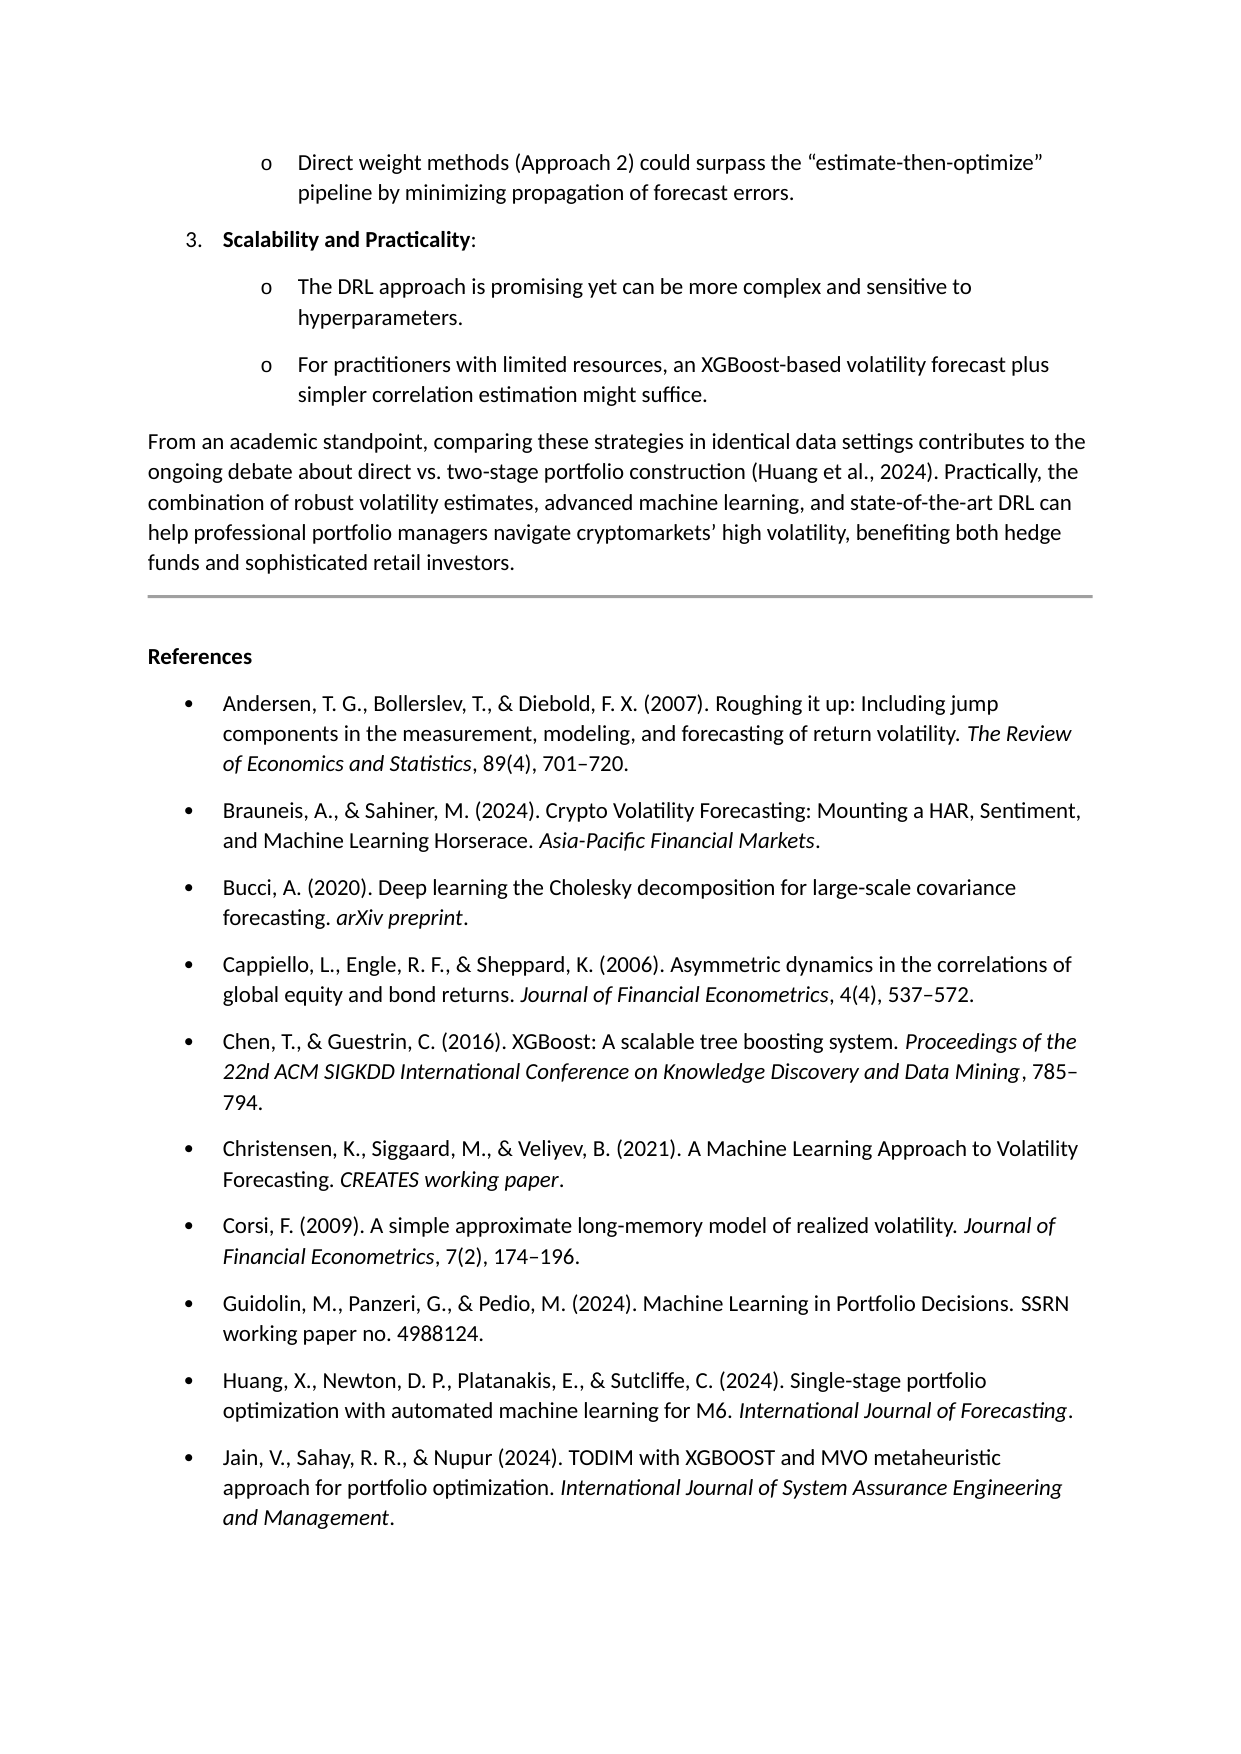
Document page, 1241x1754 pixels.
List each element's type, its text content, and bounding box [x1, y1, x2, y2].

text References [148, 642, 1093, 670]
list Andersen, T. G., Bollerslev, T., & Diebold, F. X. (2007). Roughing it up: Including jump components in the measurement, modeling, and forecasting of return volatility. The Review of Economics and Statistics, 89(4), 701–720. [185, 689, 1093, 777]
list Jain, V., Sahay, R. R., & Nupur (2024). TODIM with XGBOOST and MVO metaheuristic approach for portfolio optimization. International Journal of System Assurance Engineering and Management. [185, 1443, 1093, 1531]
list Guidolin, M., Panzeri, G., & Pedio, M. (2024). Machine Learning in Portfolio Decisions. SSRN working paper no. 4988124. [185, 1289, 1093, 1347]
list Chen, T., & Guestrin, C. (2016). XGBoost: A scalable tree boosting system. Proceedings of the 22nd ACM SIGKDD International Conference on Knowledge Discovery and Data Mining, 785–794. [185, 1027, 1093, 1116]
list Brauneis, A., & Sahiner, M. (2024). Crypto Volatility Forecasting: Mounting a HAR, Sentiment, and Machine Learning Horserace. Asia-Pacific Financial Markets. [185, 796, 1093, 854]
list Direct weight methods (Approach 2) could surpass the “estimate-then-optimize” pipeline by minimizing propagation of forecast errors. [260, 148, 1093, 206]
list For practitioners with limited resources, an XGBoost-based volatility forecast plus simpler correlation estimation might suffice. [260, 350, 1093, 408]
list Bucci, A. (2020). Deep learning the Cholesky decomposition for large-scale covariance forecasting. arXiv preprint. [185, 873, 1093, 931]
list Scalability and Practicality: [185, 225, 1093, 253]
list Corsi, F. (2009). A simple approximate long-memory model of realized volatility. Journal of Financial Econometrics, 7(2), 174–196. [185, 1212, 1093, 1270]
list Huang, X., Newton, D. P., Platanakis, E., & Sutcliffe, C. (2024). Single-stage portfolio optimization with automated machine learning for M6. International Journal of Forecasting. [185, 1366, 1093, 1424]
list Cappiello, L., Engle, R. F., & Sheppard, K. (2006). Asymmetric dynamics in the correlations of global equity and bond returns. Journal of Financial Econometrics, 4(4), 537–572. [185, 950, 1093, 1008]
list Christensen, K., Siggaard, M., & Veliyev, B. (2021). A Machine Learning Approach to Volatility Forecasting. CREATES working paper. [185, 1134, 1093, 1193]
text From an academic standpoint, comparing these strategies in identical data settings contributes to the ongoing debate about direct vs. two-stage portfolio construction (Huang et al., 2024). Practically, the combination of robust volatility estimates, advanced machine learning, and state-of-the-art DRL can help professional portfolio managers navigate cryptomarkets’ high volatility, benefiting both hedge funds and sophisticated retail investors. [148, 427, 1093, 576]
list The DRL approach is promising yet can be more complex and sensitive to hyperparameters. [260, 272, 1093, 331]
